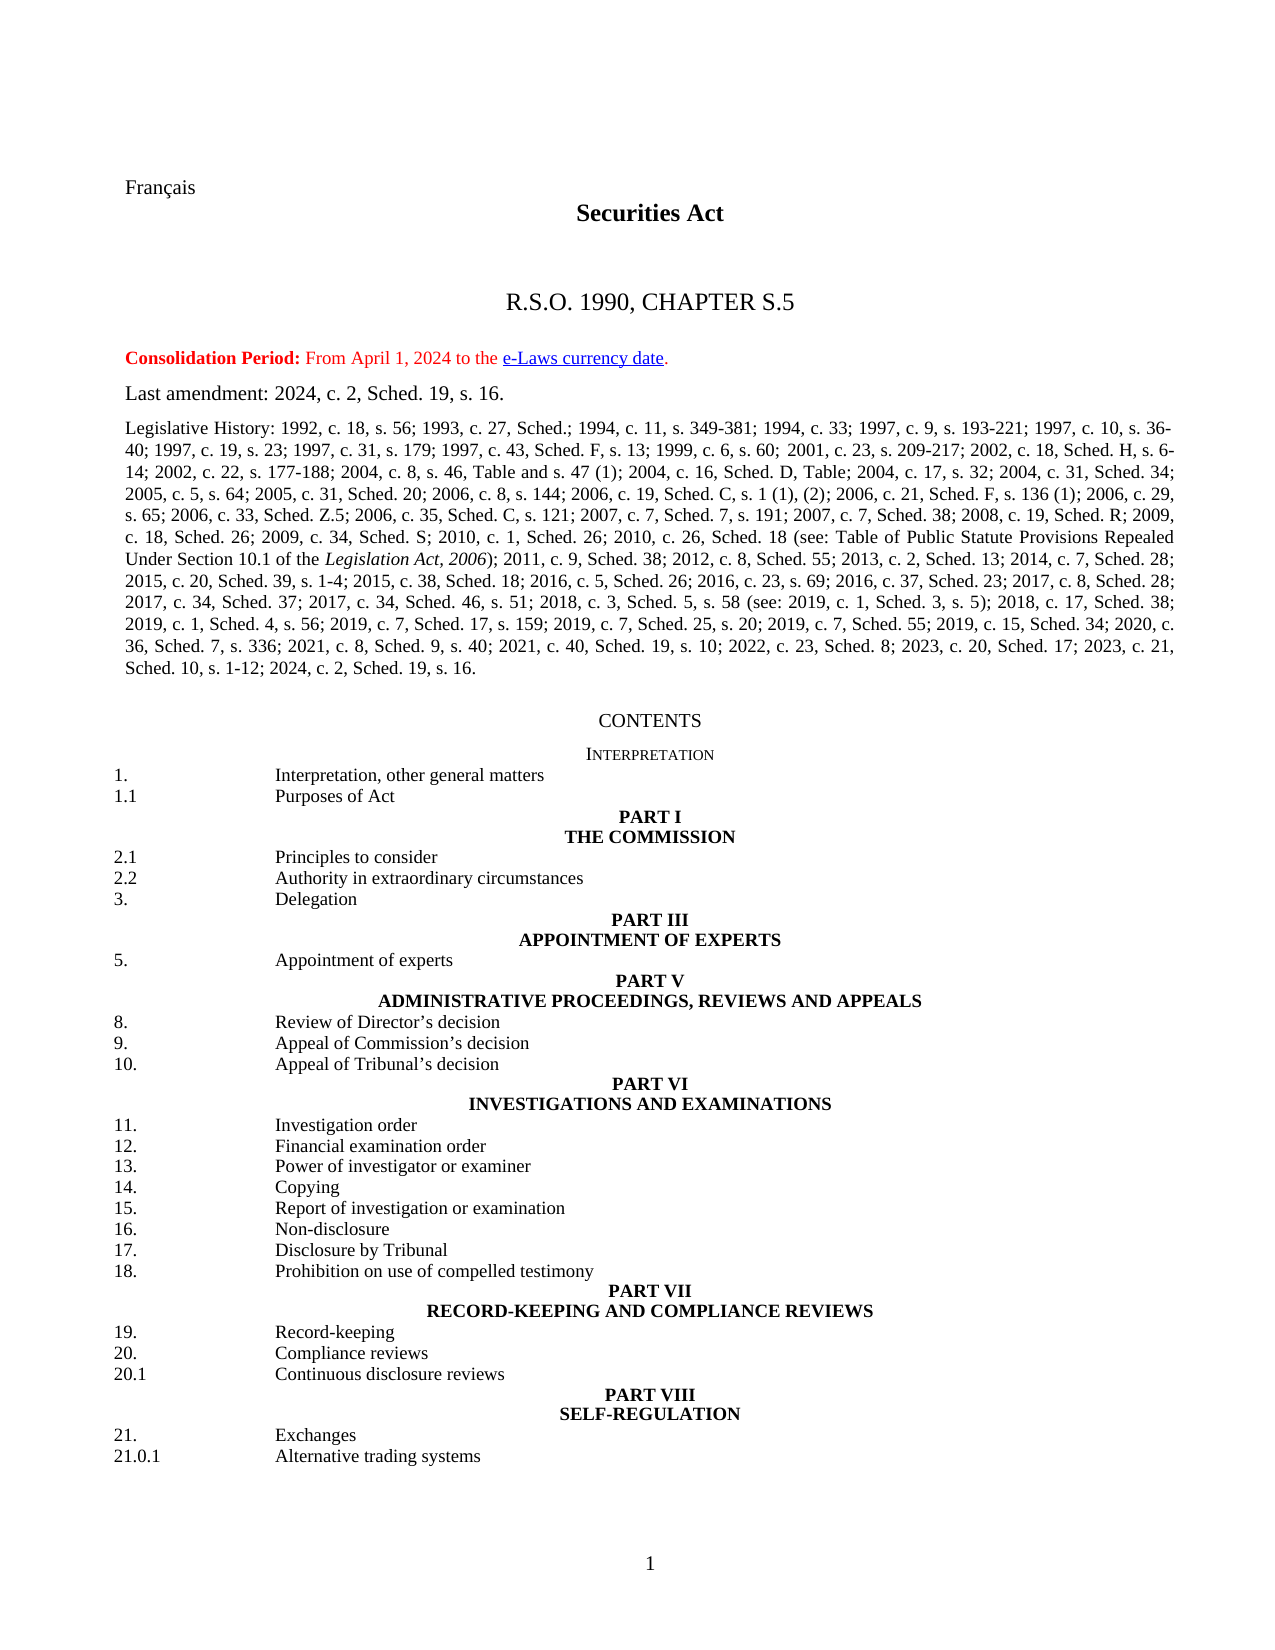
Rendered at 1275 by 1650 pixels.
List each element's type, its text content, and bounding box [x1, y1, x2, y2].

title Securities Act [125, 199, 1175, 227]
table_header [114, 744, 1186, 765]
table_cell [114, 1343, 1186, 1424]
text Last amendment: 2024, c. 2, Sched. 19, s. 16. [125, 381, 1175, 405]
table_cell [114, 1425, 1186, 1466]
text Legislative History: 1992, c. 18, s. 56; 1993, c. 27, Sched.; 1994, c. 11, s. 349-381; 1994, c. 33; 1997, c. 9, s. 193-221; 1997, c. 10, s. 36-40; 1997, c. 19, s. 23; 1997, c. 31, s. 179; 1997, c. 43, Sched. F, s. 13; 1999, c. 6, s. 60; 2001, c. 23, s. 209-217; 2002, c. 18, Sched. H, s. 6-14; 2002, c. 22, s. 177-188; 2004, c. 8, s. 46, Table and s. 47 (1); 2004, c. 16, Sched. D, Table; 2004, c. 17, s. 32; 2004, c. 31, Sched. 34; 2005, c. 5, s. 64; 2005, c. 31, Sched. 20; 2006, c. 8, s. 144; 2006, c. 19, Sched. C, s. 1 (1), (2); 2006, c. 21, Sched. F, s. 136 (1); 2006, c. 29, s. 65; 2006, c. 33, Sched. Z.5; 2006, c. 35, Sched. C, s. 121; 2007, c. 7, Sched. 7, s. 191; 2007, c. 7, Sched. 38; 2008, c. 19, Sched. R; 2009, c. 18, Sched. 26; 2009, c. 34, Sched. S; 2010, c. 1, Sched. 26; 2010, c. 26, Sched. 18 (see: Table of Public Statute Provisions Repealed Under Section 10.1 of the Legislation Act, 2006); 2011, c. 9, Sched. 38; 2012, c. 8, Sched. 55; 2013, c. 2, Sched. 13; 2014, c. 7, Sched. 28; 2015, c. 20, Sched. 39, s. 1-4; 2015, c. 38, Sched. 18; 2016, c. 5, Sched. 26; 2016, c. 23, s. 69; 2016, c. 37, Sched. 23; 2017, c. 8, Sched. 28; 2017, c. 34, Sched. 37; 2017, c. 34, Sched. 46, s. 51; 2018, c. 3, Sched. 5, s. 58 (see: 2019, c. 1, Sched. 3, s. 5); 2018, c. 17, Sched. 38; 2019, c. 1, Sched. 4, s. 56; 2019, c. 7, Sched. 17, s. 159; 2019, c. 7, Sched. 25, s. 20; 2019, c. 7, Sched. 55; 2019, c. 15, Sched. 34; 2020, c. 36, Sched. 7, s. 336; 2021, c. 8, Sched. 9, s. 40; 2021, c. 40, Sched. 19, s. 10; 2022, c. 23, Sched. 8; 2023, c. 20, Sched. 17; 2023, c. 21, Sched. 10, s. 1-12; 2024, c. 2, Sched. 19, s. 16. [125, 417, 1175, 678]
text CONTENTS [125, 710, 1175, 731]
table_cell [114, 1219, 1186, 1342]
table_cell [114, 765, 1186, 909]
text Consolidation Period: From April 1, 2024 to the e-Laws currency date. [125, 348, 1175, 368]
text Français [125, 175, 1175, 199]
text R.S.O. 1990, CHAPTER S.5 [125, 287, 1175, 316]
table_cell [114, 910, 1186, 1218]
